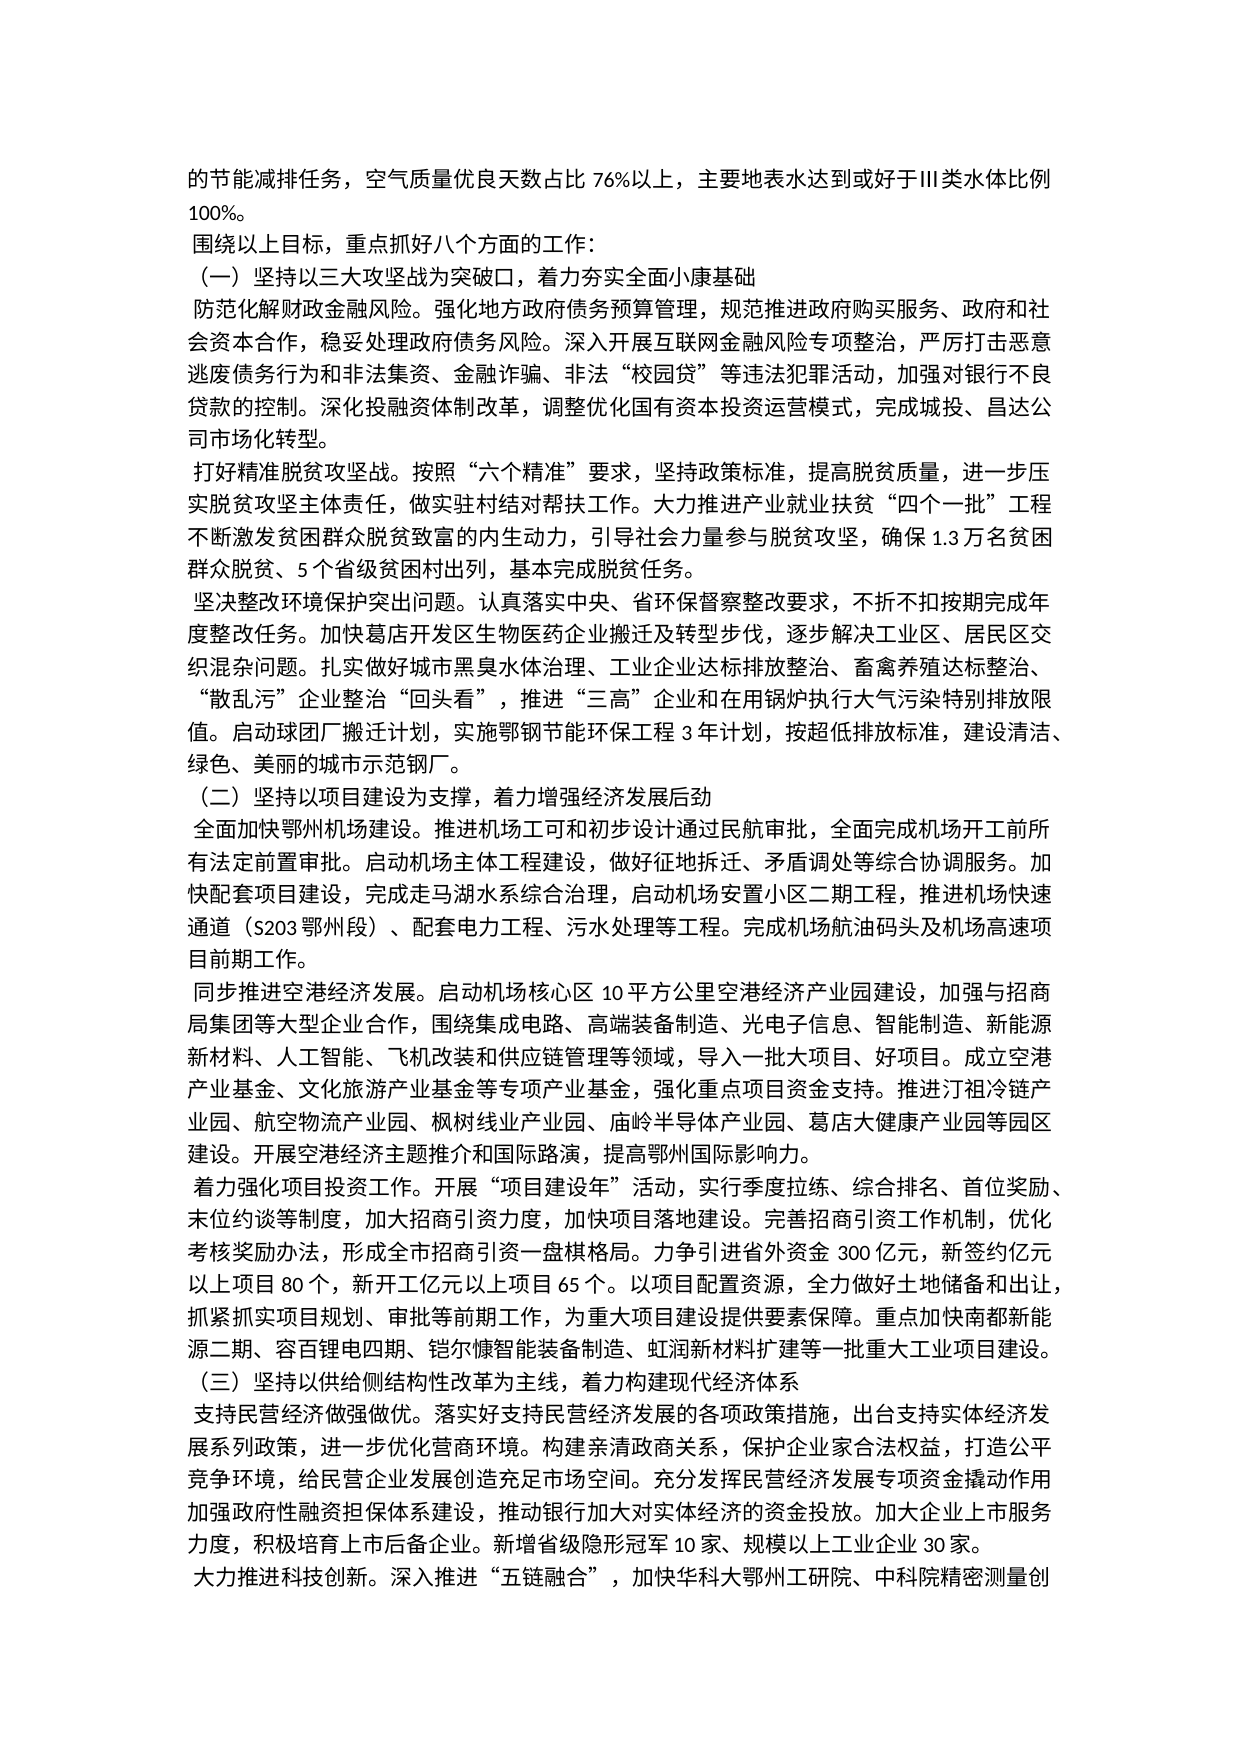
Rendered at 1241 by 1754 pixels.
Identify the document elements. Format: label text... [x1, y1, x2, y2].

text （一）坚持以三大攻坚战为突破口，着力夯实全面小康基础 [187, 259, 1053, 292]
text （三）坚持以供给侧结构性改革为主线，着力构建现代经济体系 [187, 1364, 1053, 1397]
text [187, 1559, 1053, 1592]
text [187, 162, 1053, 227]
text 围绕以上目标，重点抓好八个方面的工作： [187, 227, 1053, 259]
text 同步推进空港经济发展。启动机场核心区10平方公里空港经济产业园建设，加强与招商局集团等大型企业合作，围绕集成电路、高端装备制造、光电子信息、智能制造、新能源、新材料、人工智能、飞机改装和供应链管理等领域，导入一批大项目、好项目。成立空港产业基金、文化旅游产业基金等专项产业基金，强化重点项目资金支持。推进汀祖冷链产业园、航空物流产业园、枫树线业产业园、庙岭半导体产业园、葛店大健康产业园等园区建设。开展空港经济主题推介和国际路演，提高鄂州国际影响力。 [187, 974, 1053, 1169]
text 防范化解财政金融风险。强化地方政府债务预算管理，规范推进政府购买服务、政府和社会资本合作，稳妥处理政府债务风险。深入开展互联网金融风险专项整治，严厉打击恶意逃废债务行为和非法集资、金融诈骗、非法“校园贷”等违法犯罪活动，加强对银行不良贷款的控制。深化投融资体制改革，调整优化国有资本投资运营模式，完成城投、昌达公司市场化转型。 [187, 292, 1053, 454]
text （二）坚持以项目建设为支撑，着力增强经济发展后劲 [187, 779, 1053, 812]
text 支持民营经济做强做优。落实好支持民营经济发展的各项政策措施，出台支持实体经济发展系列政策，进一步优化营商环境。构建亲清政商关系，保护企业家合法权益，打造公平竞争环境，给民营企业发展创造充足市场空间。充分发挥民营经济发展专项资金撬动作用，加强政府性融资担保体系建设，推动银行加大对实体经济的资金投放。加大企业上市服务力度，积极培育上市后备企业。新增省级隐形冠军10家、规模以上工业企业30家。 [187, 1397, 1053, 1559]
text 坚决整改环境保护突出问题。认真落实中央、省环保督察整改要求，不折不扣按期完成年度整改任务。加快葛店开发区生物医药企业搬迁及转型步伐，逐步解决工业区、居民区交织混杂问题。扎实做好城市黑臭水体治理、工业企业达标排放整治、畜禽养殖达标整治、“散乱污”企业整治“回头看”，推进“三高”企业和在用锅炉执行大气污染特别排放限值。启动球团厂搬迁计划，实施鄂钢节能环保工程3年计划，按超低排放标准，建设清洁、绿色、美丽的城市示范钢厂。 [187, 584, 1053, 779]
text 全面加快鄂州机场建设。推进机场工可和初步设计通过民航审批，全面完成机场开工前所有法定前置审批。启动机场主体工程建设，做好征地拆迁、矛盾调处等综合协调服务。加快配套项目建设，完成走马湖水系综合治理，启动机场安置小区二期工程，推进机场快速通道（S203鄂州段）、配套电力工程、污水处理等工程。完成机场航油码头及机场高速项目前期工作。 [187, 812, 1053, 974]
text 打好精准脱贫攻坚战。按照“六个精准”要求，坚持政策标准，提高脱贫质量，进一步压实脱贫攻坚主体责任，做实驻村结对帮扶工作。大力推进产业就业扶贫“四个一批”工程，不断激发贫困群众脱贫致富的内生动力，引导社会力量参与脱贫攻坚，确保1.3万名贫困群众脱贫、5个省级贫困村出列，基本完成脱贫任务。 [187, 454, 1053, 584]
text 着力强化项目投资工作。开展“项目建设年”活动，实行季度拉练、综合排名、首位奖励、末位约谈等制度，加大招商引资力度，加快项目落地建设。完善招商引资工作机制，优化考核奖励办法，形成全市招商引资一盘棋格局。力争引进省外资金300亿元，新签约亿元以上项目80个，新开工亿元以上项目65个。以项目配置资源，全力做好土地储备和出让，抓紧抓实项目规划、审批等前期工作，为重大项目建设提供要素保障。重点加快南都新能源二期、容百锂电四期、铠尔慷智能装备制造、虹润新材料扩建等一批重大工业项目建设。 [187, 1169, 1053, 1364]
